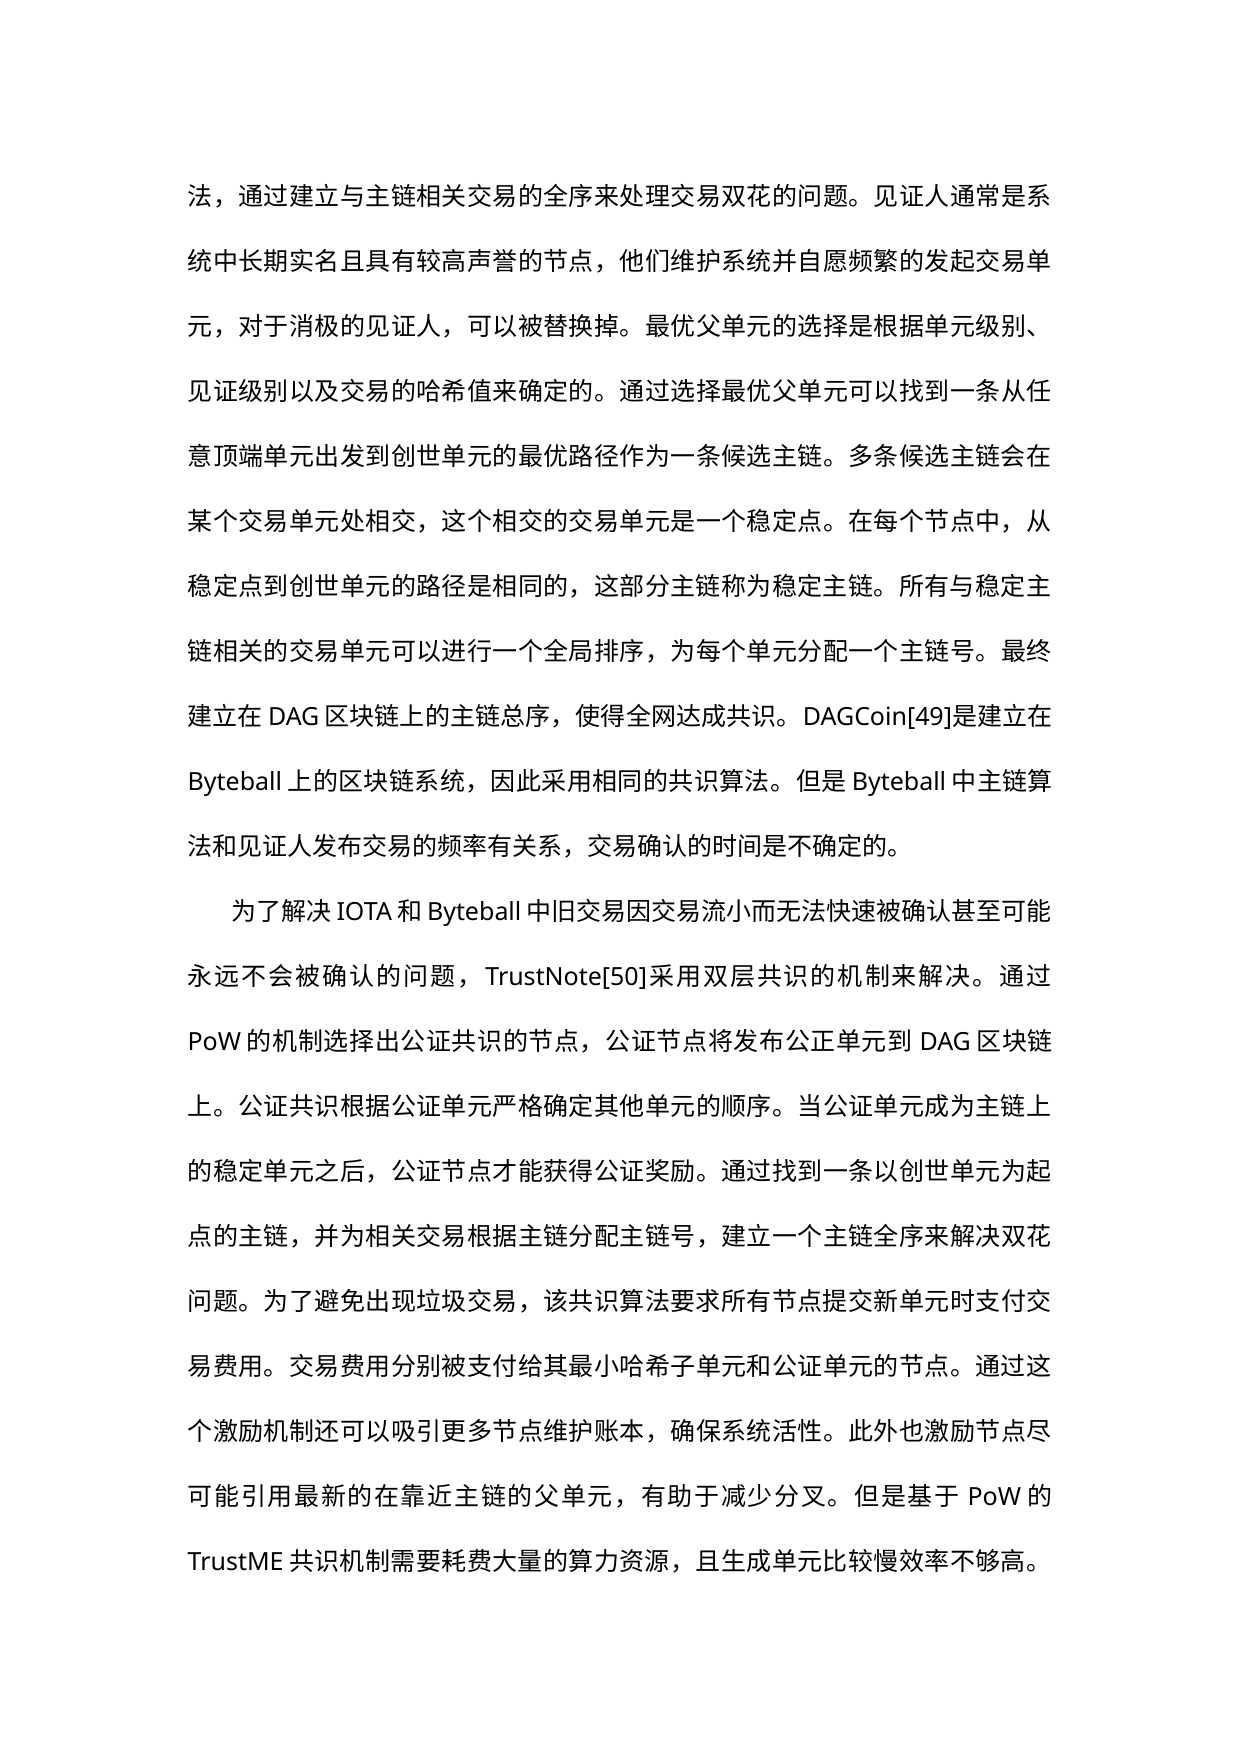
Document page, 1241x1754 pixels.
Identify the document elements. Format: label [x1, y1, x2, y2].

text [187, 877, 1053, 1592]
text [187, 162, 1053, 877]
